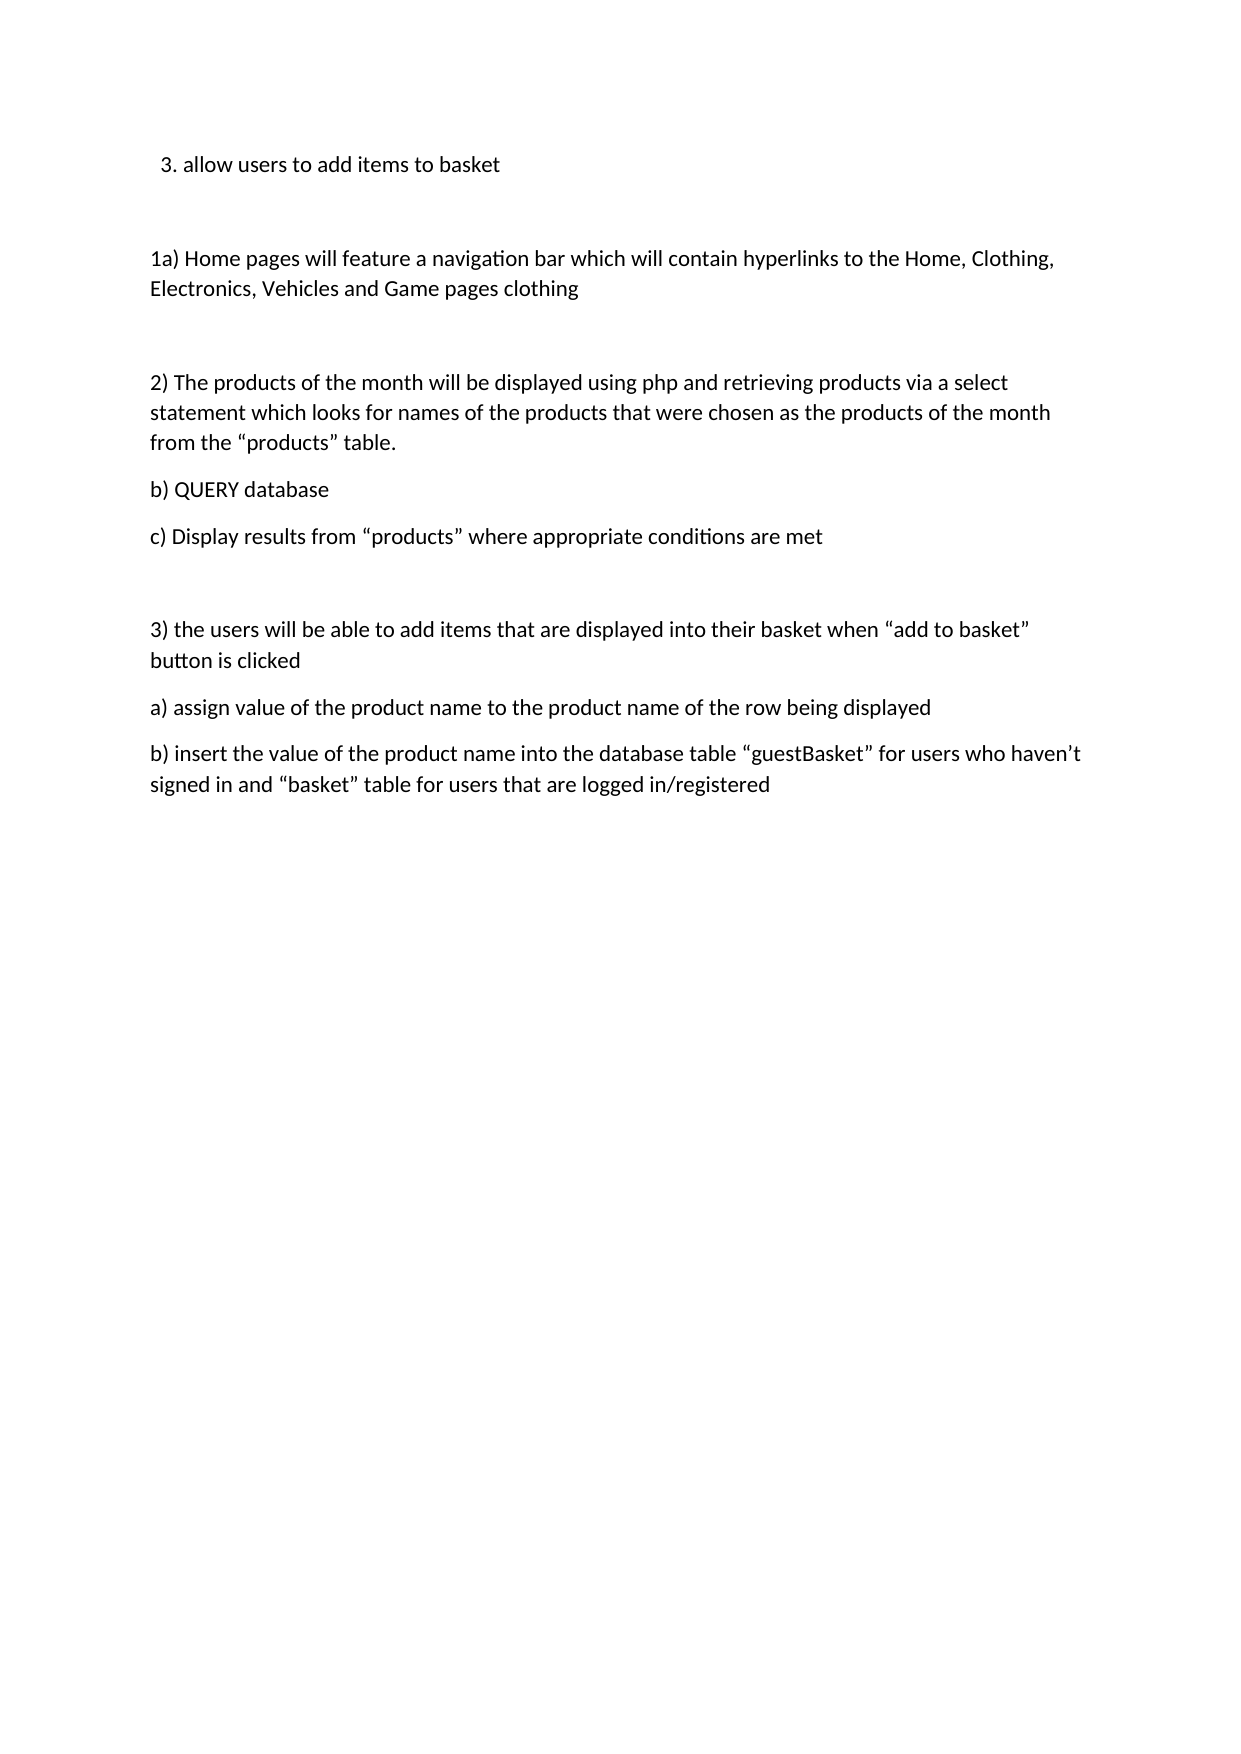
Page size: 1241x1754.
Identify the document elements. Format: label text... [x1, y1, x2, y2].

text b) QUERY database [150, 475, 1090, 503]
text b) insert the value of the product name into the database table “guestBasket” for users who haven’t signed in and “basket” table for users that are logged in/registered [150, 739, 1090, 798]
text 3. allow users to add items to basket [150, 150, 1090, 178]
text a) assign value of the product name to the product name of the row being displayed [150, 693, 1090, 721]
text 3) the users will be able to add items that are displayed into their basket when “add to basket” button is clicked [150, 616, 1090, 674]
text 1a) Home pages will feature a navigation bar which will contain hyperlinks to the Home, Clothing, Electronics, Vehicles and Game pages clothing [150, 244, 1090, 302]
text 2) The products of the month will be displayed using php and retrieving products via a select statement which looks for names of the products that were chosen as the products of the month from the “products” table. [150, 368, 1090, 456]
text c) Display results from “products” where appropriate conditions are met [150, 522, 1090, 550]
